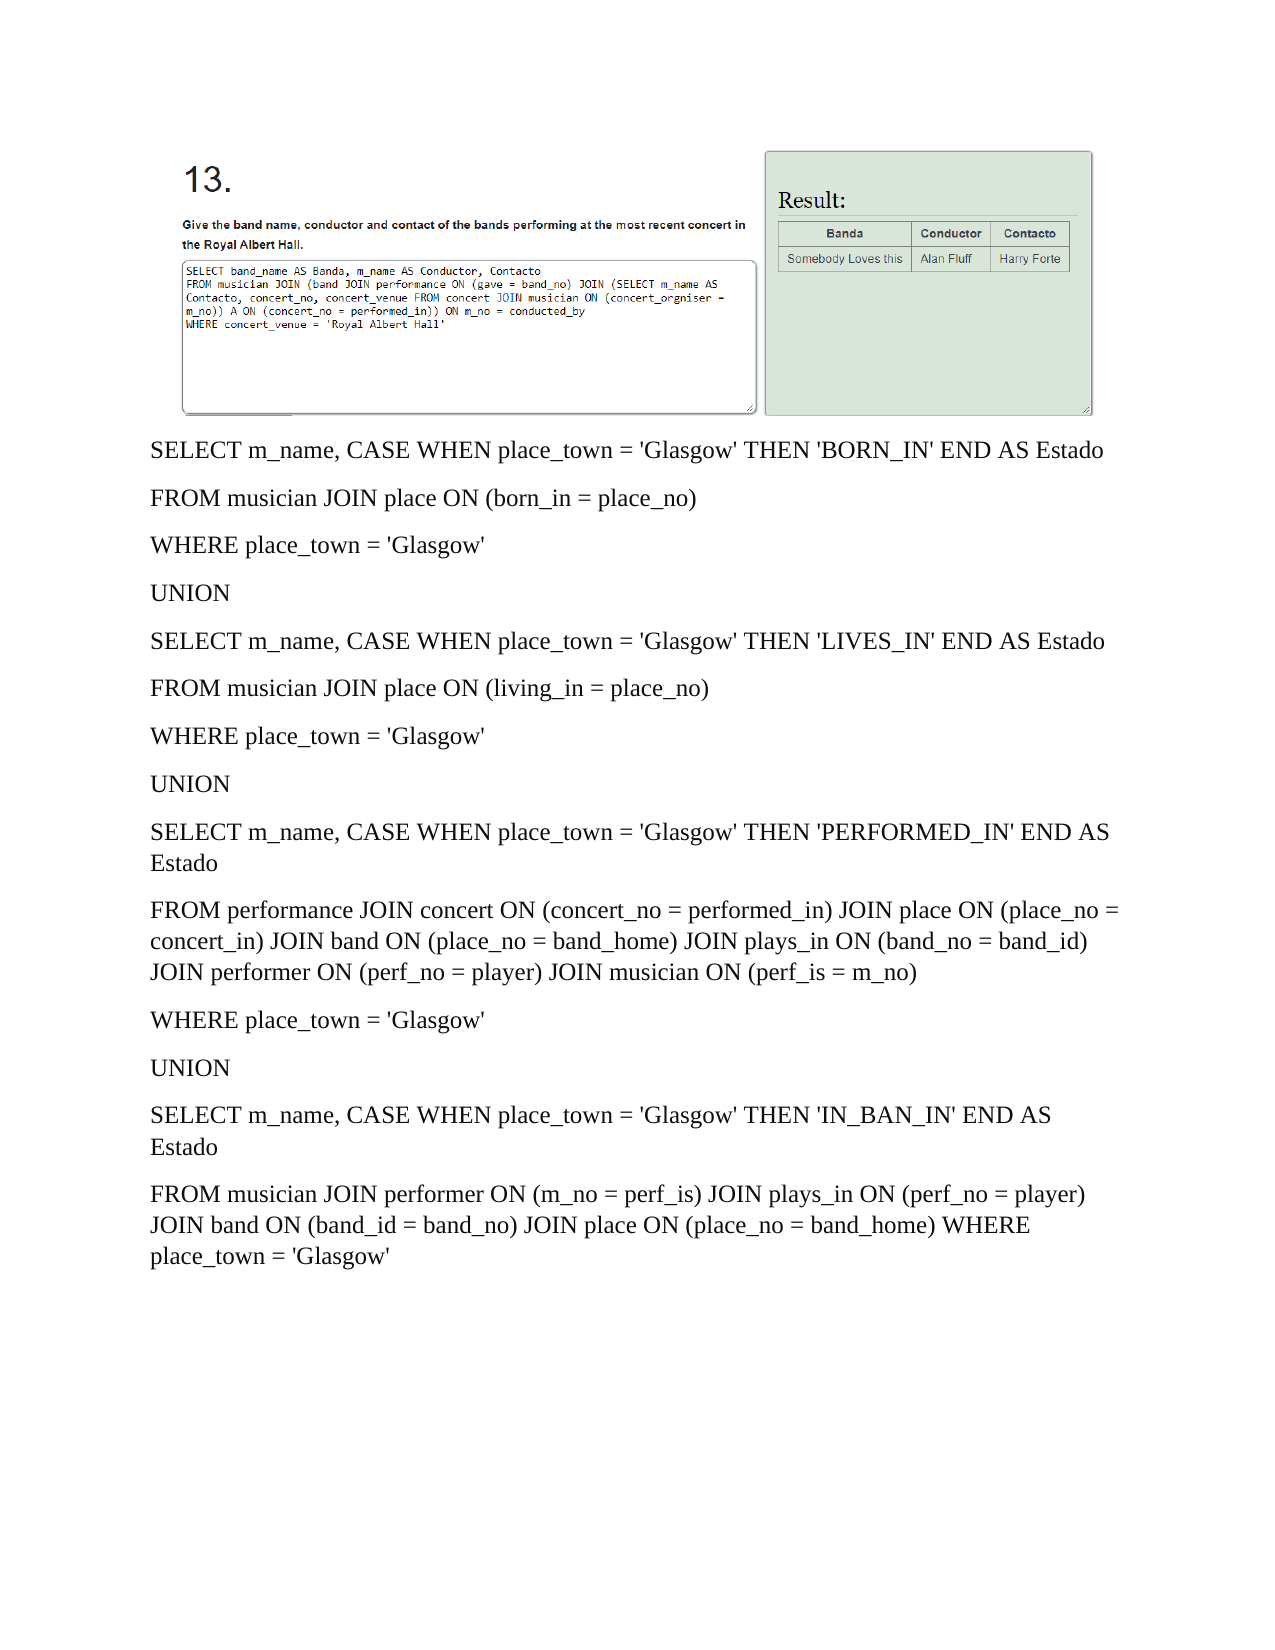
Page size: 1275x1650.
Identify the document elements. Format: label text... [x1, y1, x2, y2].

picture [178, 150, 1097, 416]
text UNION [150, 578, 1125, 607]
text UNION [150, 769, 1125, 798]
text SELECT m_name, CASE WHEN place_town = 'Glasgow' THEN 'IN_BAN_IN' END AS Estado [150, 1101, 1125, 1160]
text WHERE place_town = 'Glasgow' [150, 721, 1125, 750]
text FROM musician JOIN place ON (born_in = place_no) [150, 483, 1125, 511]
text FROM performance JOIN concert ON (concert_no = performed_in) JOIN place ON (place_no = concert_in) JOIN band ON (place_no = band_home) JOIN plays_in ON (band_no = band_id) JOIN performer ON (perf_no = player) JOIN musician ON (perf_is = m_no) [150, 895, 1125, 986]
text FROM musician JOIN performer ON (m_no = perf_is) JOIN plays_in ON (perf_no = player) JOIN band ON (band_id = band_no) JOIN place ON (place_no = band_home) WHERE place_town = 'Glasgow' [150, 1179, 1125, 1270]
text WHERE place_town = 'Glasgow' [150, 530, 1125, 559]
text FROM musician JOIN place ON (living_in = place_no) [150, 673, 1125, 702]
text SELECT m_name, CASE WHEN place_town = 'Glasgow' THEN 'BORN_IN' END AS Estado [150, 435, 1125, 464]
text SELECT m_name, CASE WHEN place_town = 'Glasgow' THEN 'PERFORMED_IN' END AS Estado [150, 817, 1125, 876]
text WHERE place_town = 'Glasgow' [150, 1005, 1125, 1034]
text UNION [150, 1053, 1125, 1082]
text SELECT m_name, CASE WHEN place_town = 'Glasgow' THEN 'LIVES_IN' END AS Estado [150, 626, 1125, 654]
